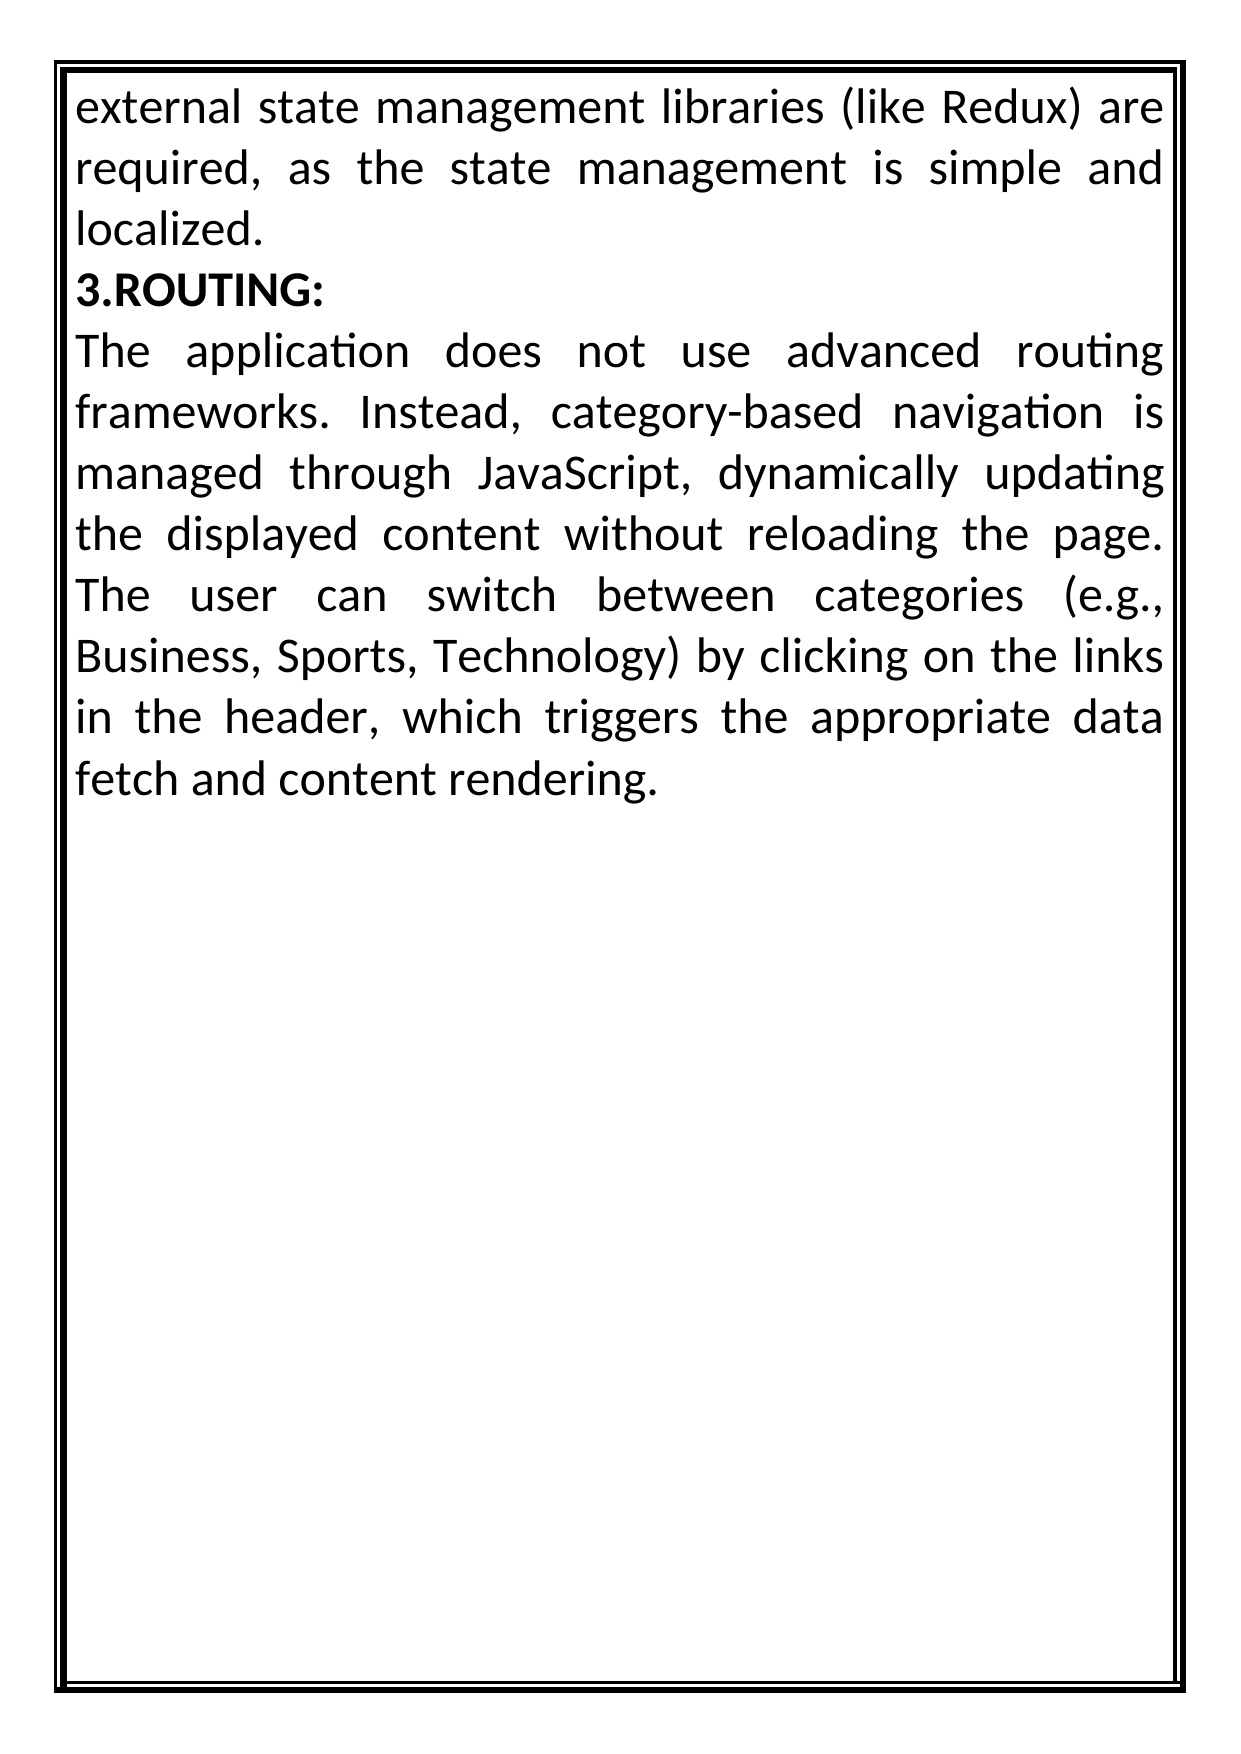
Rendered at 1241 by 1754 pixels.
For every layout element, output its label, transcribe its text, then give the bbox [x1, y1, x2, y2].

text The application does not use advanced routing frameworks. Instead, category-based navigation is managed through JavaScript, dynamically updating the displayed content without reloading the page. The user can switch between categories (e.g., Business, Sports, Technology) by clicking on the links in the header, which triggers the appropriate data fetch and content rendering. [75, 319, 1165, 807]
text 3.ROUTING: [75, 258, 1165, 319]
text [75, 75, 1165, 258]
